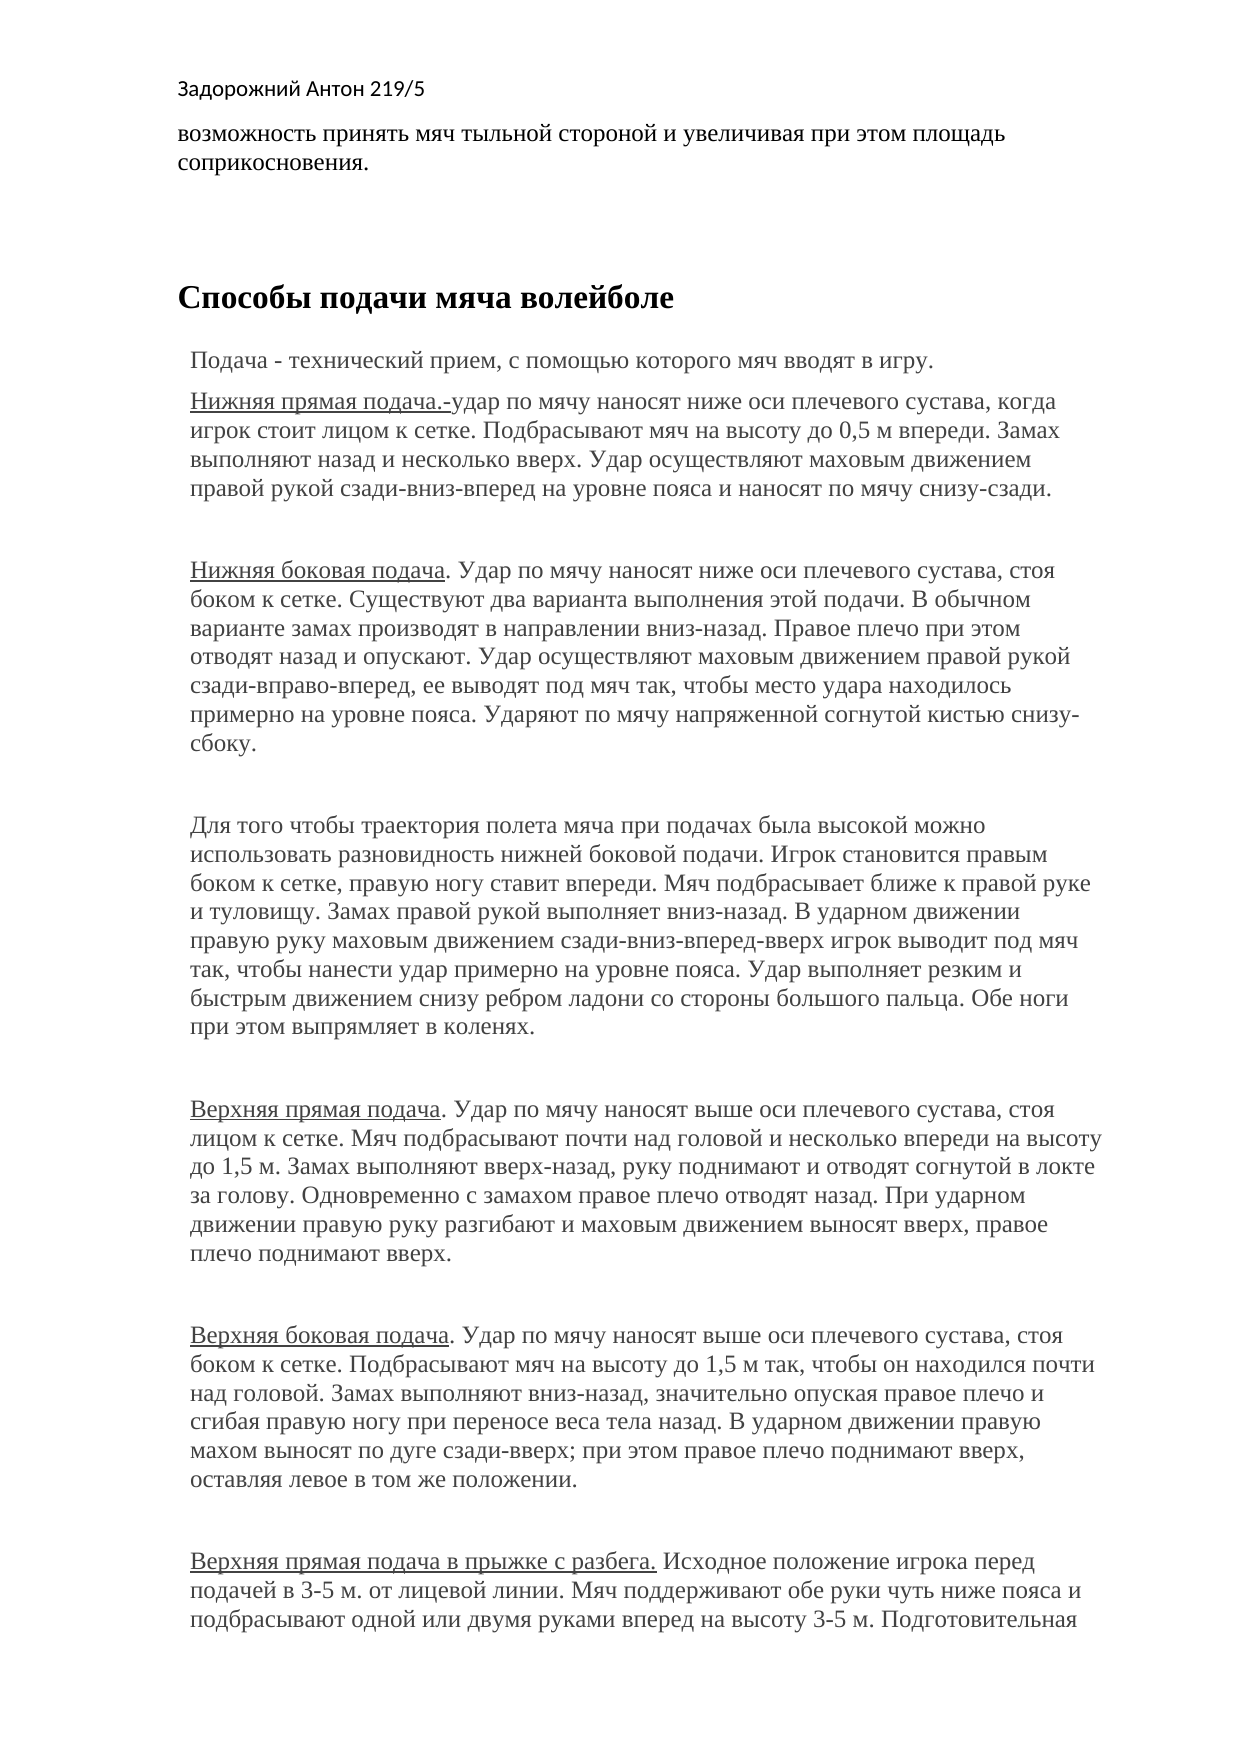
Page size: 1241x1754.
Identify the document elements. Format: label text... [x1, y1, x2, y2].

text Для того чтобы траектория полета мяча при подачах была высокой можно использовать разновидность нижней боковой подачи. Игрок становится правым боком к сетке, правую ногу ставит впереди. Мяч подбрасывает ближе к правой руке и туловищу. Замах правой рукой выполняет вниз-назад. В ударном движении правую руку маховым движением сзади-вниз-вперед-вверх игрок выводит под мяч так, чтобы нанести удар примерно на уровне пояса. Удар выполняет резким и быстрым движением снизу ребром ладони со стороны большого пальца. Обе ноги при этом выпрямляет в коленях. [190, 810, 1105, 1040]
text Нижняя боковая подача. Удар по мячу наносят ниже оси плечевого сустава, стоя боком к сетке. Существуют два варианта выполнения этой подачи. В обычном варианте замах производят в направлении вниз-назад. Правое плечо при этом отводят назад и опускают. Удар осуществляют маховым движением правой рукой сзади-вправо-вперед, ее выводят под мяч так, чтобы место удара находилось примерно на уровне пояса. Ударяют по мячу напряженной согнутой кистью снизу-сбоку. [190, 555, 1105, 756]
text Нижняя прямая подача.-удар по мячу наносят ниже оси плечевого сустава, когда игрок стоит лицом к сетке. Подбрасывают мяч на высоту до 0,5 м впереди. Замах выполняют назад и несколько вверх. Удар осуществляют маховым движением правой рукой сзади-вниз-вперед на уровне пояса и наносят по мячу снизу-сзади. [190, 386, 1105, 501]
text Способы подачи мяча волейболе [177, 278, 1152, 316]
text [177, 118, 1152, 176]
text Подача - технический прием, с помощью которого мяч вводят в игру. [190, 345, 1105, 374]
text Верхняя прямая подача. Удар по мячу наносят выше оси плечевого сустава, стоя лицом к сетке. Мяч подбрасывают почти над головой и несколько впереди на высоту до 1,5 м. Замах выполняют вверх-назад, руку поднимают и отводят согнутой в локте за голову. Одновременно с замахом правое плечо отводят назад. При ударном движении правую руку разгибают и маховым движением выносят вверх, правое плечо поднимают вверх. [190, 1094, 1105, 1266]
text Верхняя боковая подача. Удар по мячу наносят выше оси плечевого сустава, стоя боком к сетке. Подбрасывают мяч на высоту до 1,5 м так, чтобы он находился почти над головой. Замах выполняют вниз-назад, значительно опуская правое плечо и сгибая правую ногу при переносе веса тела назад. В ударном движении правую махом выносят по дуге сзади-вверх; при этом правое плечо поднимают вверх, оставляя левое в том же положении. [190, 1320, 1105, 1493]
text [190, 1546, 1105, 1633]
